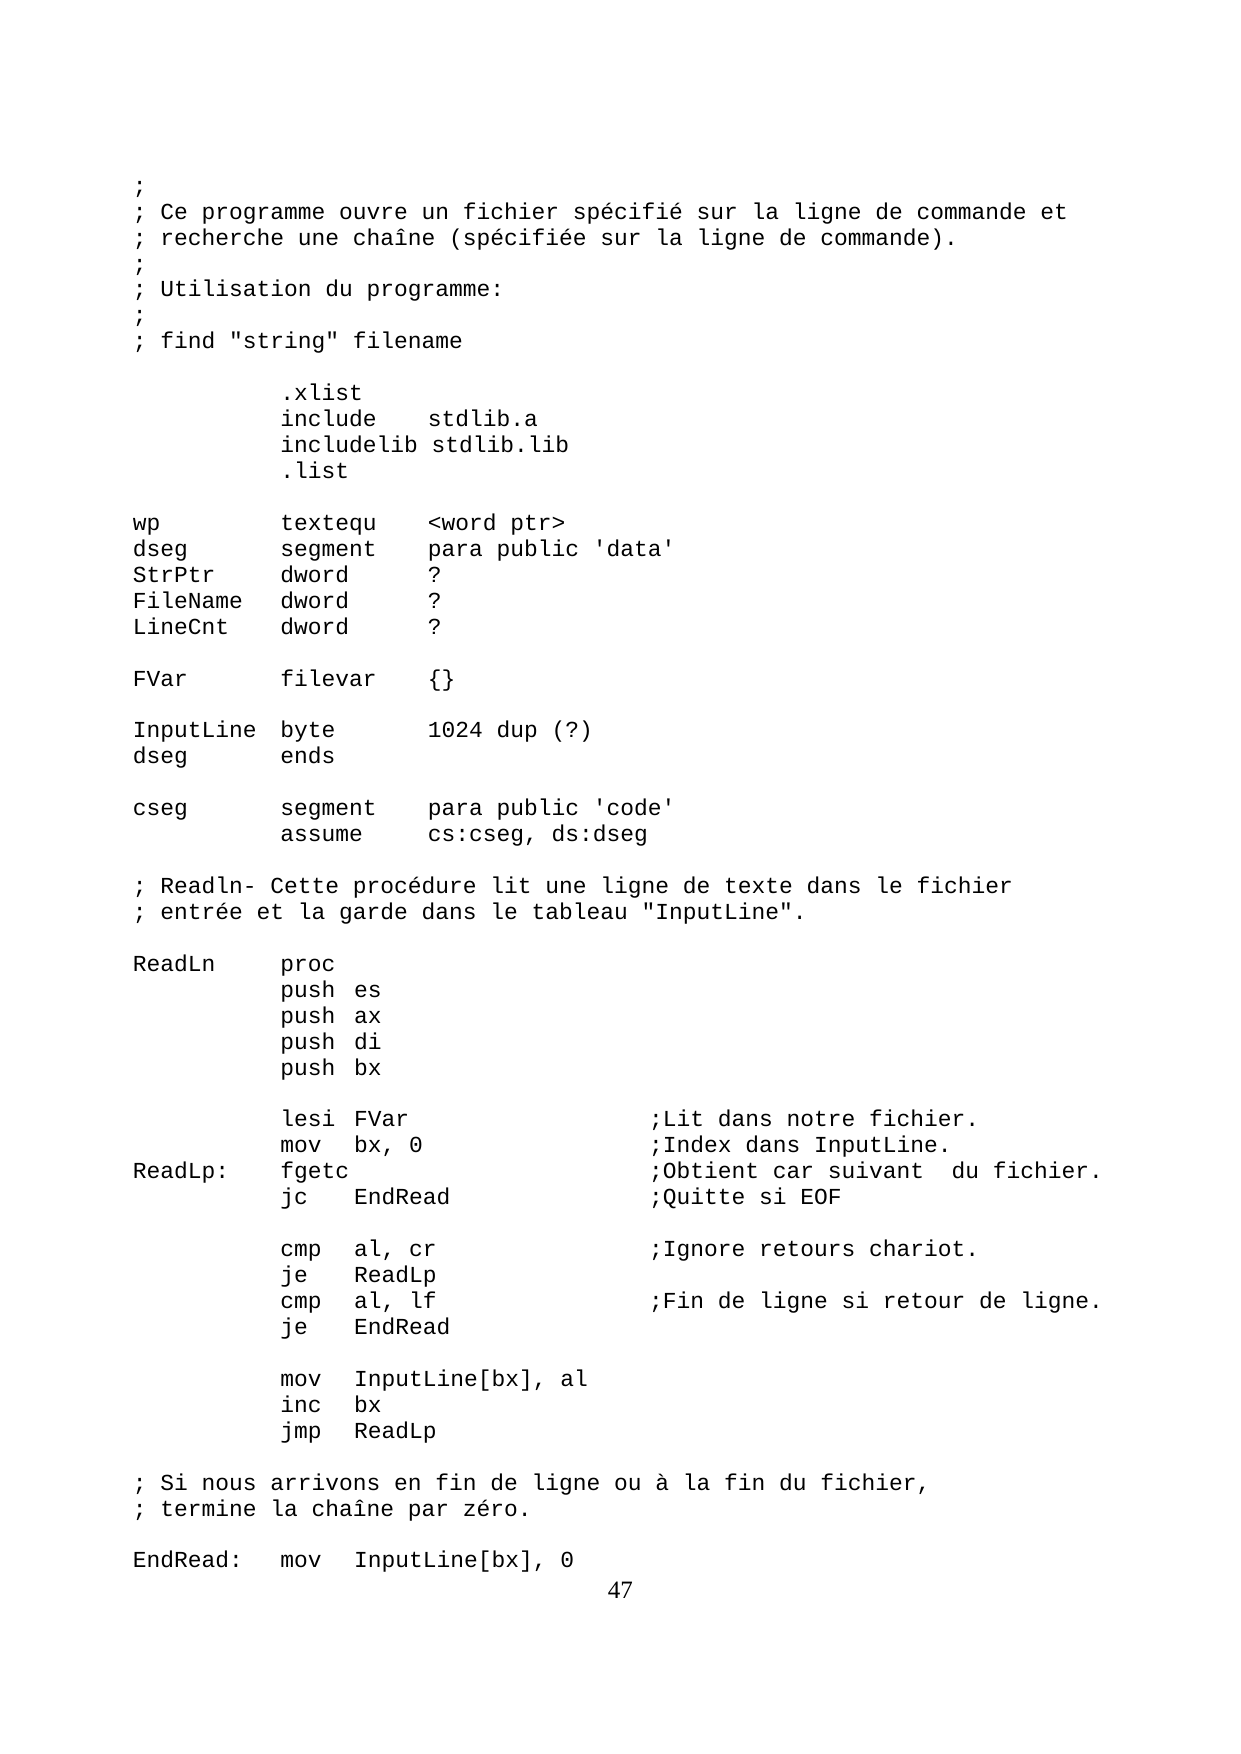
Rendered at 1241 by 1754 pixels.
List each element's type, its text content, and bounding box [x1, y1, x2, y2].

text InputLine byte 1024 dup (?) [133, 719, 1108, 745]
text ; Utilisation du programme: [133, 278, 1108, 304]
text dseg ends [133, 745, 1108, 771]
text mov bx, 0 ;Index dans InputLine. [280, 1134, 1108, 1160]
text jc EndRead ;Quitte si EOF [280, 1186, 1108, 1212]
text cseg segment para public 'code' [133, 797, 1108, 822]
text StrPtr dword ? [133, 563, 1108, 589]
text ; Ce programme ouvre un fichier spécifié sur la ligne de commande et [133, 200, 1108, 226]
text lesi FVar ;Lit dans notre fichier. [280, 1108, 1108, 1134]
text ; Si nous arrivons en fin de ligne ou à la fin du fichier, [133, 1471, 1108, 1497]
text ; [133, 304, 1108, 330]
text ; termine la chaîne par zéro. [133, 1497, 1108, 1523]
text ; entrée et la garde dans le tableau "InputLine". [133, 900, 1108, 926]
text ; recherche une chaîne (spécifiée sur la ligne de commande). [133, 226, 1108, 252]
text ReadLn proc [133, 952, 1108, 978]
text ; find "string" filename [133, 330, 1108, 356]
text assume cs:cseg, ds:dseg [280, 822, 1108, 848]
text je ReadLp [280, 1263, 1108, 1289]
text je EndRead [280, 1315, 1108, 1341]
text include stdlib.a [280, 407, 1108, 433]
text push di [280, 1030, 1108, 1056]
text cmp al, cr ;Ignore retours chariot. [280, 1237, 1108, 1263]
text ; Readln- Cette procédure lit une ligne de texte dans le fichier [133, 874, 1108, 900]
text .list [280, 459, 1108, 485]
text mov InputLine[bx], al [280, 1367, 1108, 1393]
text LineCnt dword ? [133, 615, 1108, 641]
text jmp ReadLp [280, 1419, 1108, 1445]
text ReadLp: fgetc ;Obtient car suivant du fichier. [133, 1160, 1108, 1186]
text EndRead: mov InputLine[bx], 0 [133, 1549, 1108, 1575]
text ; [133, 174, 1108, 200]
text .xlist [280, 382, 1108, 407]
text FileName dword ? [133, 589, 1108, 615]
text FVar filevar {} [133, 667, 1108, 693]
text dseg segment para public 'data' [133, 537, 1108, 563]
text push es [280, 978, 1108, 1004]
text push bx [280, 1056, 1108, 1082]
text inc bx [280, 1393, 1108, 1419]
text push ax [280, 1004, 1108, 1030]
text ; [133, 252, 1108, 278]
text includelib stdlib.lib [280, 433, 1108, 459]
text wp textequ <word ptr> [133, 511, 1108, 537]
text cmp al, lf ;Fin de ligne si retour de ligne. [280, 1289, 1108, 1315]
